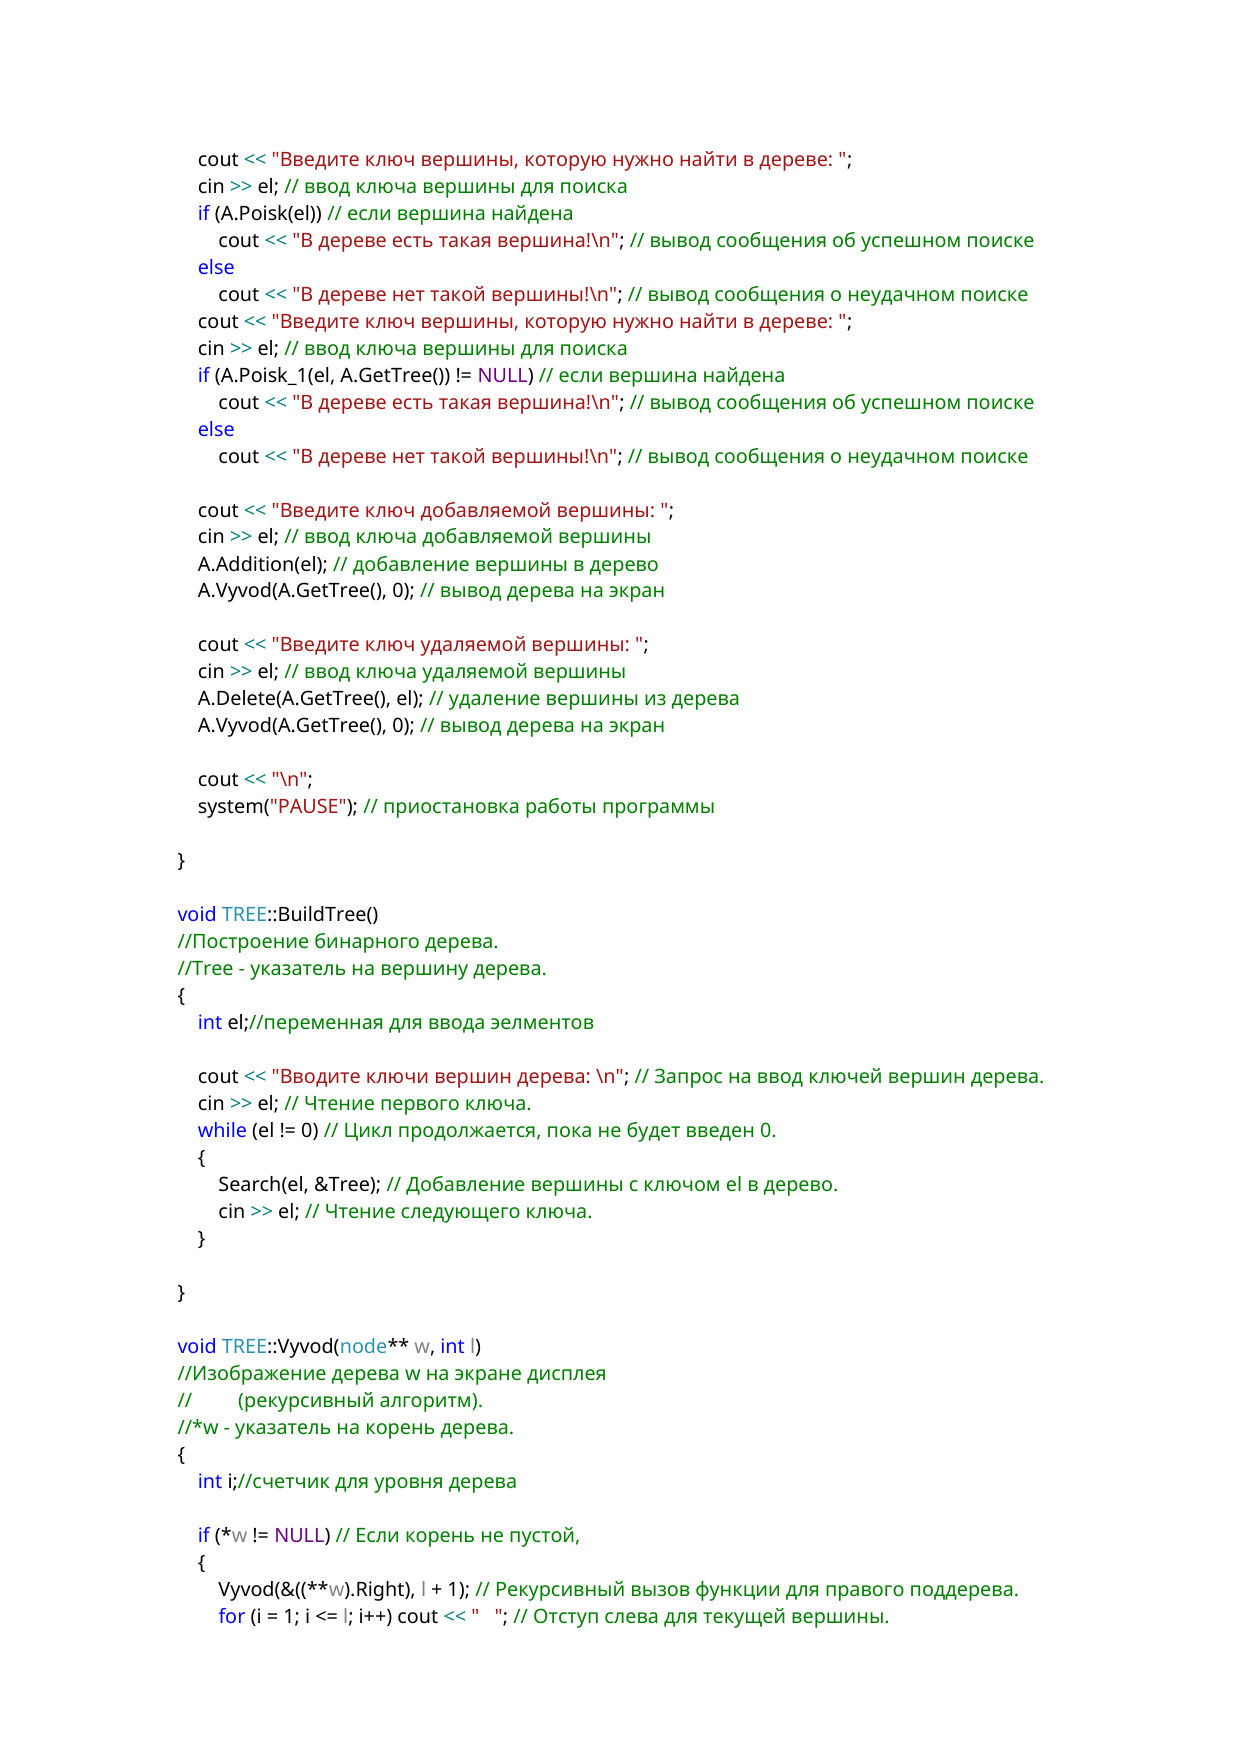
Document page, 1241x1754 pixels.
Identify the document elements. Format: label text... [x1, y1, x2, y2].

text cin >> el; // Чтение следующего ключа. [177, 1197, 1152, 1224]
text while (el != 0) // Цикл продолжается, пока не будет введен 0. [177, 1116, 1152, 1143]
text for (i = 1; i <= l; i++) cout << " "; // Отступ слева для текущей вершины. [177, 1602, 1152, 1629]
text cin >> el; // Чтение первого ключа. [177, 1089, 1152, 1116]
text if (A.Poisk_1(el, A.GetTree()) != NULL) // если вершина найдена [177, 361, 1152, 388]
text if (*w != NULL) // Если корень не пустой, [177, 1521, 1152, 1548]
text A.Vyvod(A.GetTree(), 0); // вывод дерева на экран [177, 577, 1152, 604]
text //Изображение дерева w на экране дисплея [177, 1359, 1152, 1386]
text void TREE::Vyvod(node** w, int l) [177, 1332, 1152, 1359]
text void TREE::BuildTree() [177, 901, 1152, 927]
text A.Delete(A.GetTree(), el); // удаление вершины из дерева [177, 685, 1152, 712]
text cout << "В дереве нет такой вершины!\n"; // вывод сообщения о неудачном поиске [177, 442, 1152, 469]
text cout << "Введите ключ добавляемой вершины: "; [177, 496, 1152, 523]
text cout << "Вводите ключи вершин дерева: \n"; // Запрос на ввод ключей вершин дерева. [177, 1062, 1152, 1089]
text cin >> el; // ввод ключа вершины для поиска [177, 334, 1152, 361]
text cin >> el; // ввод ключа вершины для поиска [177, 172, 1152, 199]
text cout << "В дереве нет такой вершины!\n"; // вывод сообщения о неудачном поиске [177, 280, 1152, 307]
text A.Addition(el); // добавление вершины в дерево [177, 550, 1152, 577]
text else [177, 415, 1152, 442]
text cout << "Введите ключ вершины, которую нужно найти в дереве: "; [177, 307, 1152, 334]
text } [177, 1224, 1152, 1251]
text //Построение бинарного дерева. [177, 927, 1152, 954]
text Search(el, &Tree); // Добавление вершины с ключом el в дерево. [177, 1170, 1152, 1197]
text system("PAUSE"); // приостановка работы программы [177, 793, 1152, 819]
text } [177, 847, 1152, 873]
text int el;//переменная для ввода эелментов [177, 1008, 1152, 1035]
text { [177, 1143, 1152, 1170]
text } [177, 1278, 1152, 1305]
text //Tree - указатель на вершину дерева. [177, 954, 1152, 981]
text cin >> el; // ввод ключа добавляемой вершины [177, 523, 1152, 550]
text Vyvod(&((**w).Right), l + 1); // Рекурсивный вызов функции для правого поддерева. [177, 1575, 1152, 1602]
text cout << "Введите ключ вершины, которую нужно найти в дереве: "; [177, 145, 1152, 172]
text { [177, 1548, 1152, 1575]
text { [177, 981, 1152, 1008]
text int i;//счетчик для уровня дерева [177, 1467, 1152, 1494]
text cin >> el; // ввод ключа удаляемой вершины [177, 658, 1152, 685]
text //*w - указатель на корень дерева. [177, 1413, 1152, 1440]
text else [177, 253, 1152, 280]
text cout << "В дереве есть такая вершина!\n"; // вывод сообщения об успешном поиске [177, 388, 1152, 415]
text // (рекурсивный алгоритм). [177, 1386, 1152, 1413]
text cout << "В дереве есть такая вершина!\n"; // вывод сообщения об успешном поиске [177, 226, 1152, 253]
text cout << "Введите ключ удаляемой вершины: "; [177, 631, 1152, 658]
text if (A.Poisk(el)) // если вершина найдена [177, 199, 1152, 226]
text cout << "\n"; [177, 766, 1152, 793]
text { [177, 1440, 1152, 1467]
text A.Vyvod(A.GetTree(), 0); // вывод дерева на экран [177, 712, 1152, 739]
